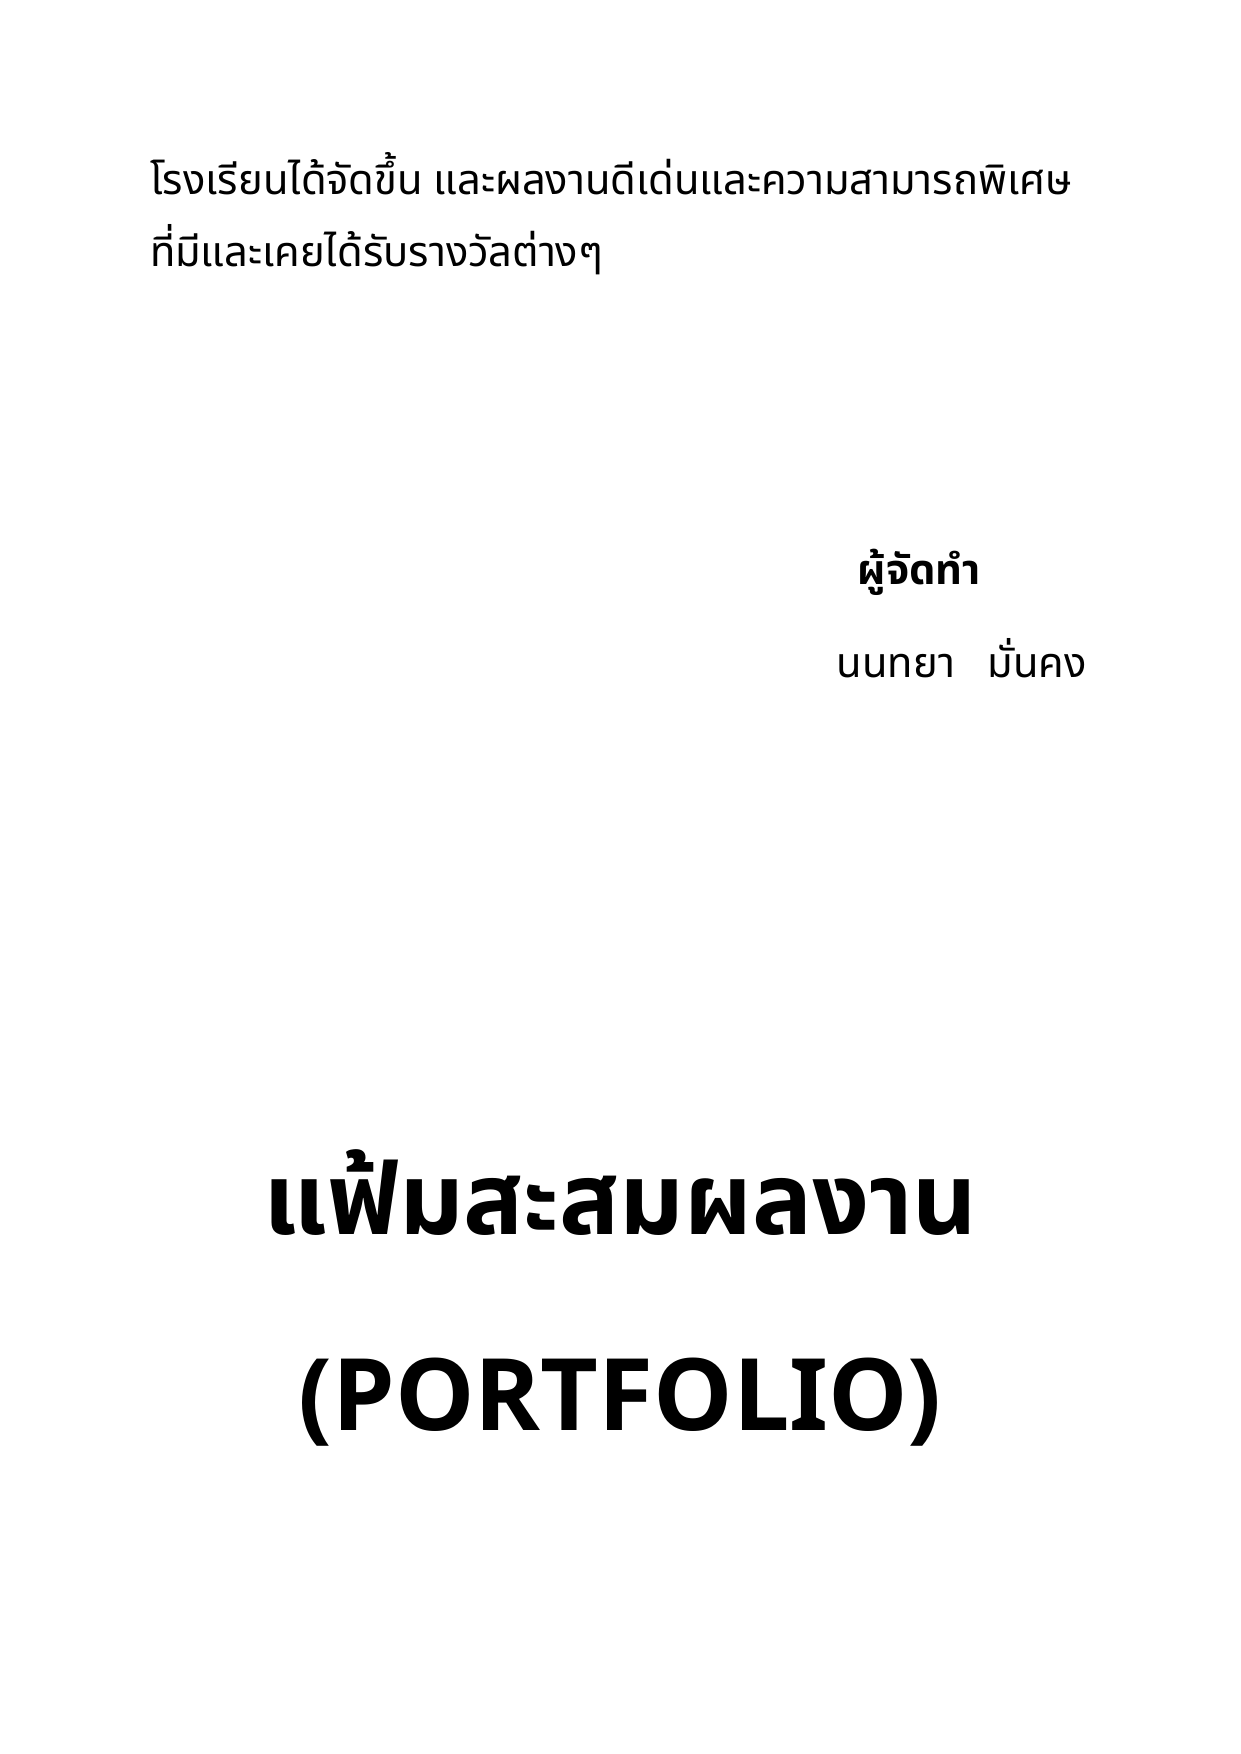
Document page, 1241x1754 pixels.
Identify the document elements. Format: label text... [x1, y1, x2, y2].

text แฟ้มสะสมผลงาน [150, 1128, 1090, 1279]
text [150, 150, 1090, 285]
text (PORTFOLIO) [150, 1323, 1090, 1459]
text นนทยา มั่นคง [150, 634, 1090, 697]
text ผู้จัดทำ [150, 541, 1090, 603]
